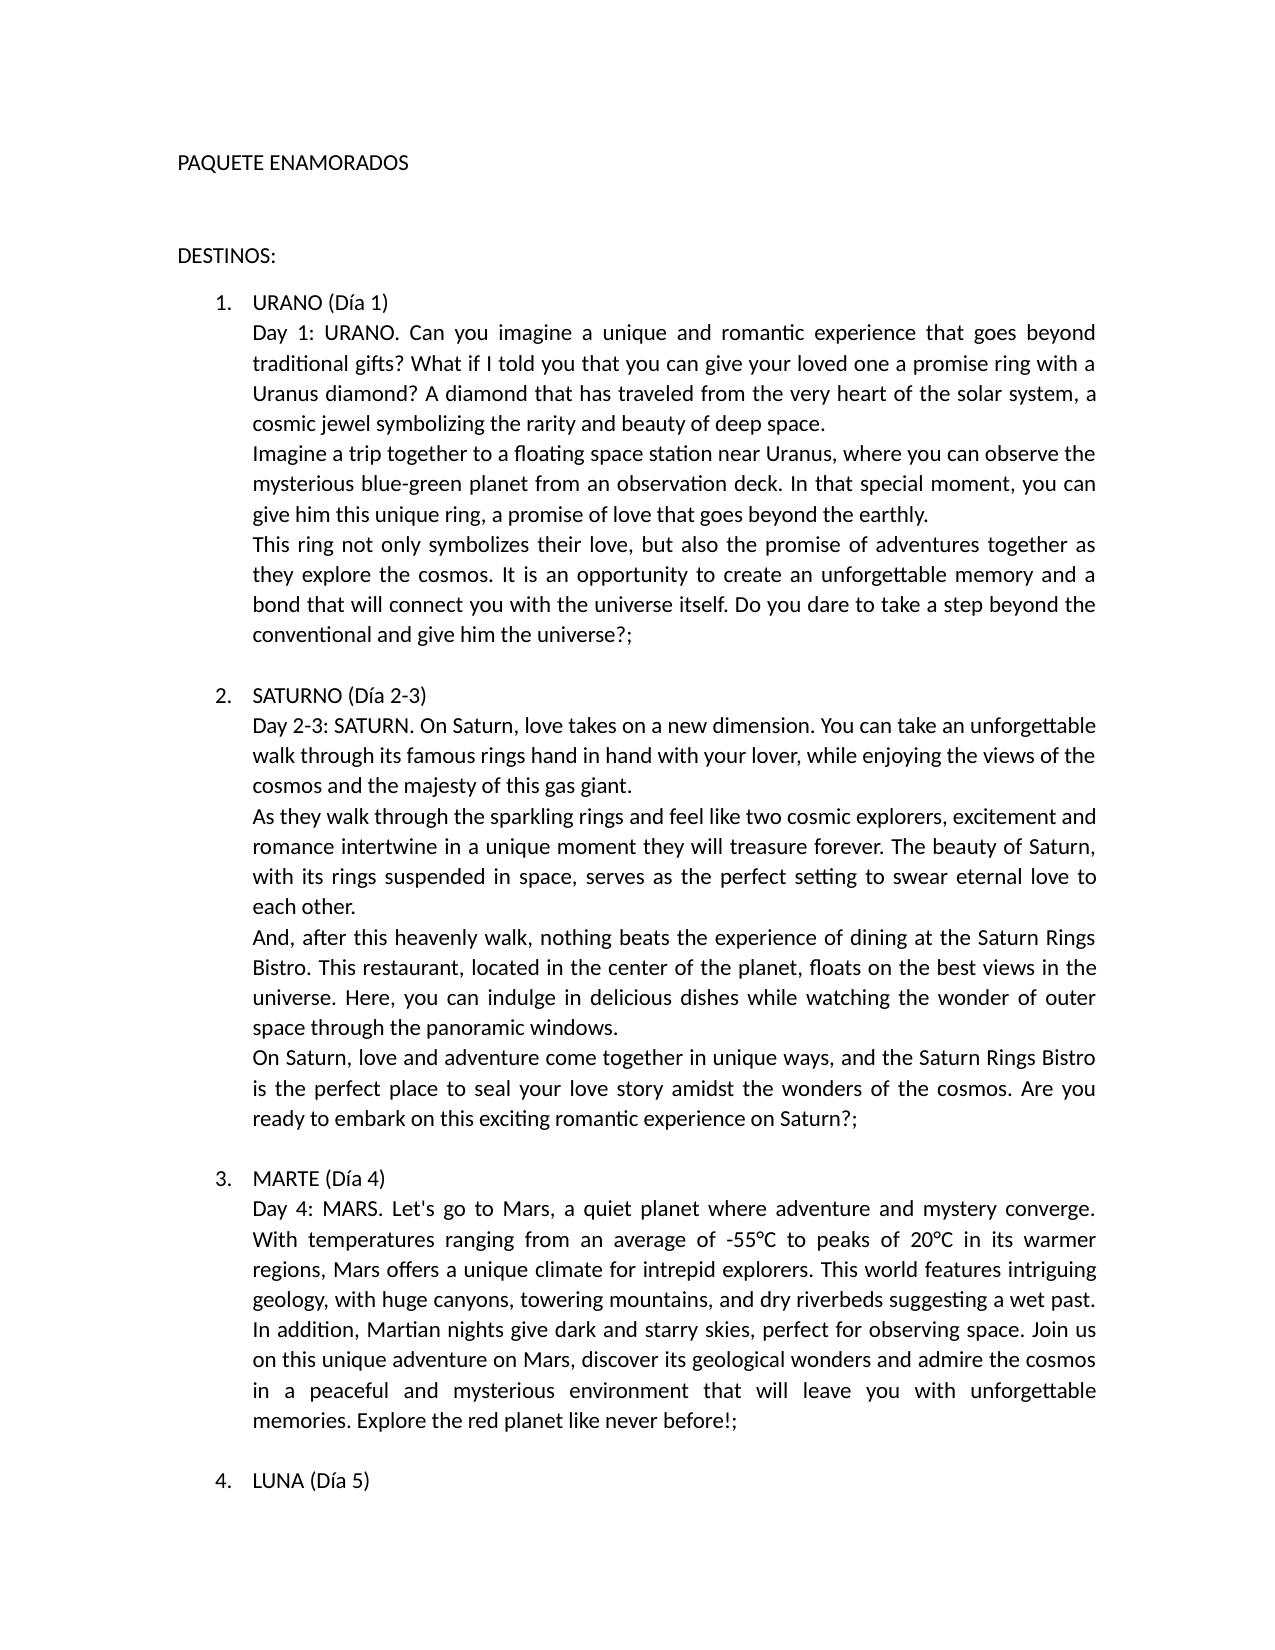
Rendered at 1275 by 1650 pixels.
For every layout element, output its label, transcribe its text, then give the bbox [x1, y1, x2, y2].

list Day 1: URANO. Can you imagine a unique and romantic experience that goes beyond traditional gifts? What if I told you that you can give your loved one a promise ring with a Uranus diamond? A diamond that has traveled from the very heart of the solar system, a cosmic jewel symbolizing the rarity and beauty of deep space. [252, 318, 1098, 437]
list Day 4: MARS. Let's go to Mars, a quiet planet where adventure and mystery converge. With temperatures ranging from an average of -55°C to peaks of 20°C in its warmer regions, Mars offers a unique climate for intrepid explorers. This world features intriguing geology, with huge canyons, towering mountains, and dry riverbeds suggesting a wet past. In addition, Martian nights give dark and starry skies, perfect for observing space. Join us on this unique adventure on Mars, discover its geological wonders and admire the cosmos in a peaceful and mysterious environment that will leave you with unforgettable memories. Explore the red planet like never before!; [252, 1194, 1098, 1434]
list Imagine a trip together to a floating space station near Uranus, where you can observe the mysterious blue-green planet from an observation deck. In that special moment, you can give him this unique ring, a promise of love that goes beyond the earthly. [252, 439, 1098, 528]
list URANO (Día 1) [215, 288, 1098, 316]
list And, after this heavenly walk, nothing beats the experience of dining at the Saturn Rings Bistro. This restaurant, located in the center of the planet, floats on the best views in the universe. Here, you can indulge in delicious dishes while watching the wonder of outer space through the panoramic windows. [252, 923, 1098, 1041]
list SATURNO (Día 2-3) [215, 681, 1098, 709]
list MARTE (Día 4) [215, 1164, 1098, 1192]
text DESTINOS: [177, 241, 1098, 269]
list LUNA (Día 5) [215, 1466, 1098, 1494]
list Day 2-3: SATURN. On Saturn, love takes on a new dimension. You can take an unforgettable walk through its famous rings hand in hand with your lover, while enjoying the views of the cosmos and the majesty of this gas giant. [252, 711, 1098, 799]
list This ring not only symbolizes their love, but also the promise of adventures together as they explore the cosmos. It is an opportunity to create an unforgettable memory and a bond that will connect you with the universe itself. Do you dare to take a step beyond the conventional and give him the universe?; [252, 530, 1098, 648]
list As they walk through the sparkling rings and feel like two cosmic explorers, excitement and romance intertwine in a unique moment they will treasure forever. The beauty of Saturn, with its rings suspended in space, serves as the perfect setting to swear eternal love to each other. [252, 802, 1098, 920]
list On Saturn, love and adventure come together in unique ways, and the Saturn Rings Bistro is the perfect place to seal your love story amidst the wonders of the cosmos. Are you ready to embark on this exciting romantic experience on Saturn?; [252, 1043, 1098, 1132]
text PAQUETE ENAMORADOS [177, 148, 1098, 176]
